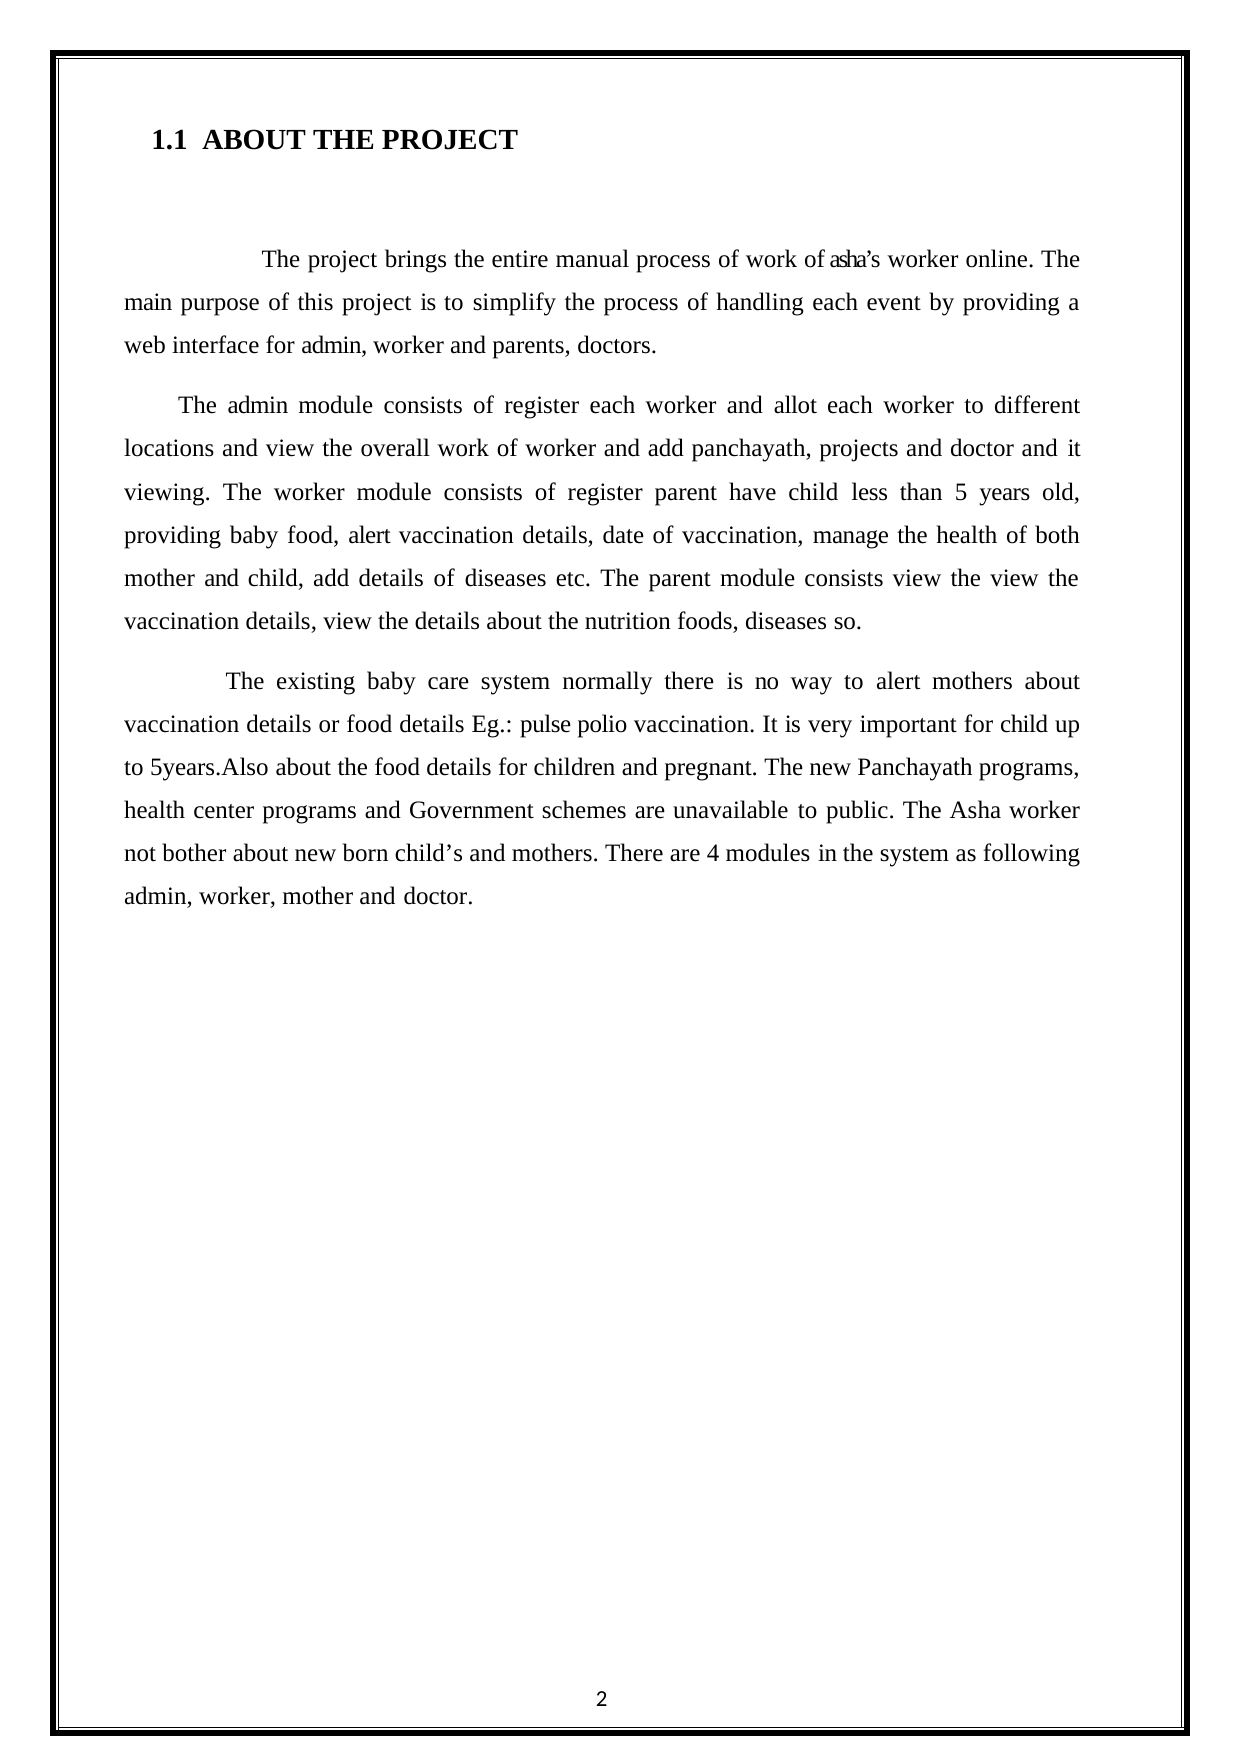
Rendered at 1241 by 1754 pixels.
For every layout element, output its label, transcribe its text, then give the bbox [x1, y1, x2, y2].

text The admin module consists of register each worker and allot each worker to different locations and view the overall work of worker and add panchayath, projects and doctor and it viewing. The worker module consists of register parent have child less than 5 years old, providing baby food, alert vaccination details, date of vaccination, manage the health of both mother and child, add details of diseases etc. The parent module consists view the view the vaccination details, view the details about the nutrition foods, diseases so. [124, 390, 1080, 635]
text 1.1 ABOUT THE PROJECT [114, 122, 1088, 155]
text The existing baby care system normally there is no way to alert mothers about vaccination details or food details Eg.: pulse polio vaccination. It is very important for child up to 5years.Also about the food details for children and pregnant. The new Panchayath programs, health center programs and Government schemes are unavailable to public. The Asha worker not bother about new born child’s and mothers. There are 4 modules in the system as following admin, worker, mother and doctor. [124, 666, 1080, 910]
text The project brings the entire manual process of work of asha’s worker online. The main purpose of this project is to simplify the process of handling each event by providing a web interface for admin, worker and parents, doctors. [124, 244, 1080, 359]
